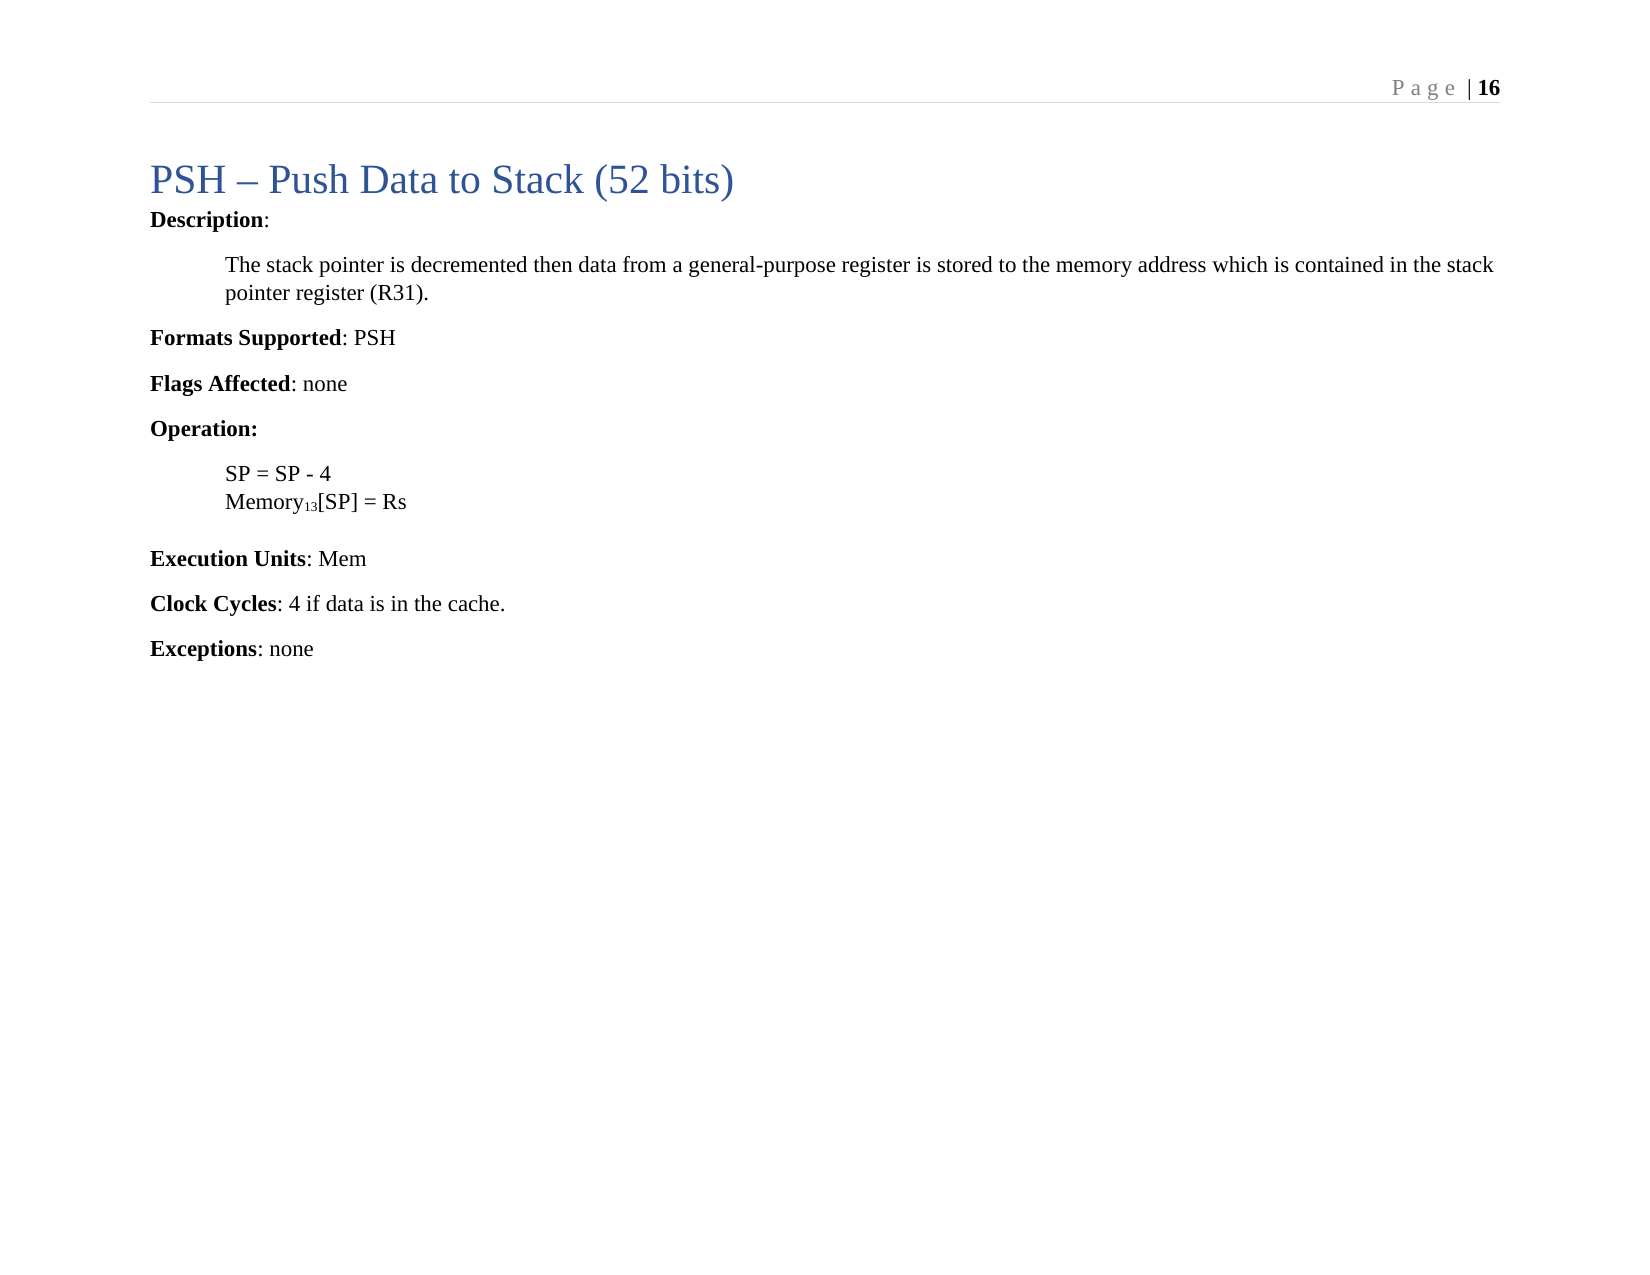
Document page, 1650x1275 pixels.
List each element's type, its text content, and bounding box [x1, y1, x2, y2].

text Flags Affected: none [150, 369, 1500, 396]
text Exceptions: none [150, 635, 1500, 662]
text The stack pointer is decremented then data from a general-purpose register is stored to the memory address which is contained in the stack pointer register (R31). [225, 251, 1500, 306]
text Description: [150, 206, 1500, 232]
subtitle PSH – Push Data to Stack (52 bits) [150, 154, 1500, 202]
text Operation: [150, 415, 1500, 441]
text SP = SP - 4 [225, 460, 1500, 486]
text Memory13[SP] = Rs [225, 488, 1500, 514]
text Execution Units: Mem [150, 545, 1500, 571]
text Clock Cycles: 4 if data is in the cache. [150, 590, 1500, 617]
text Formats Supported: PSH [150, 324, 1500, 351]
